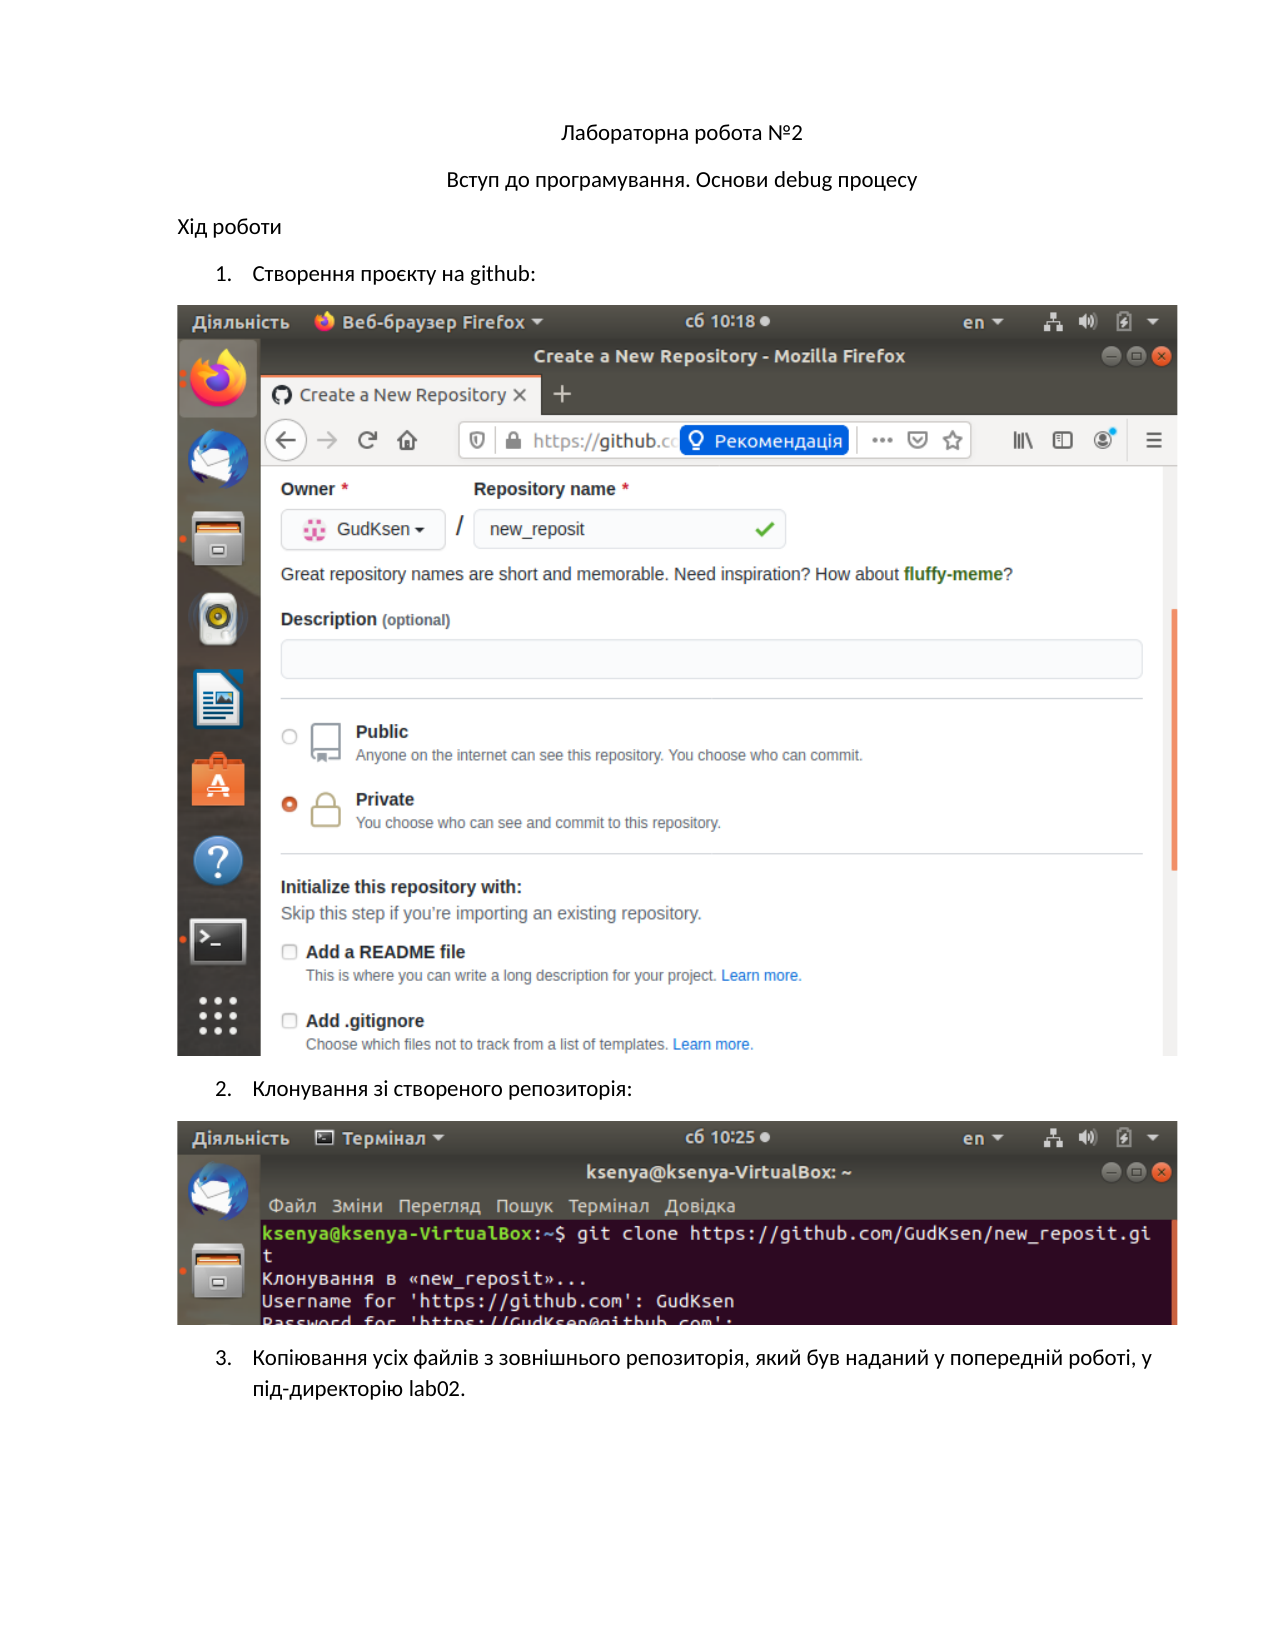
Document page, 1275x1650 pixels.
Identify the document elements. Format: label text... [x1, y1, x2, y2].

list Копіювання усіх файлів з зовнішнього репозиторія, який був наданий у попередній роботі, у під-директорію lab02. [215, 1343, 1186, 1402]
text Хід роботи [177, 212, 1186, 240]
text Вступ до програмування. Основи debug процесу [177, 165, 1186, 193]
list Створення проєкту на github: [215, 259, 1186, 287]
picture [177, 1121, 1178, 1325]
text Лабораторна робота №2 [177, 118, 1186, 146]
list Клонування зі створеного репозиторія: [215, 1074, 1186, 1102]
picture [177, 305, 1178, 1056]
